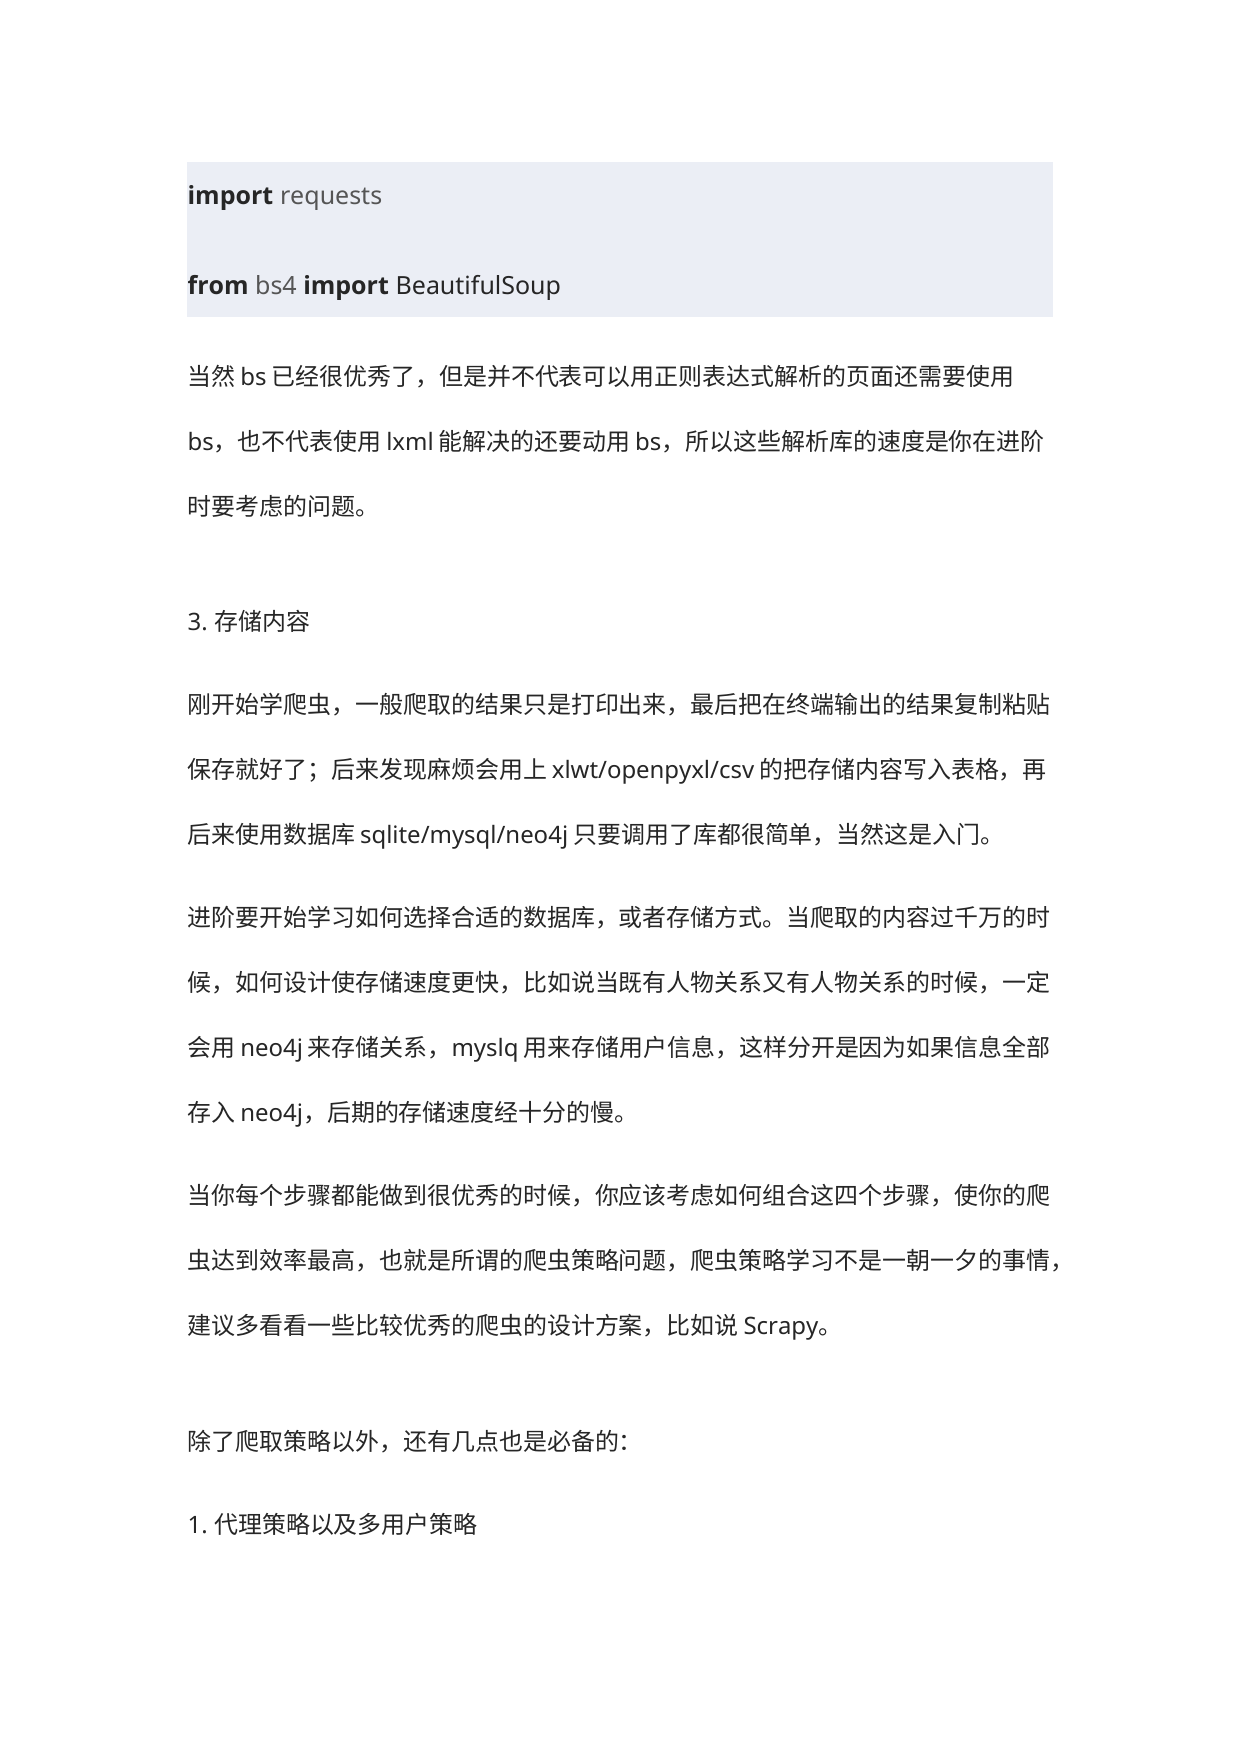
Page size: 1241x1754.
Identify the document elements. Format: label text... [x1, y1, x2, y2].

text import requests [187, 162, 1053, 227]
text 1. 代理策略以及多用户策略 [187, 1490, 1053, 1555]
text 3. 存储内容 [187, 587, 1053, 652]
text 刚开始学爬虫，一般爬取的结果只是打印出来，最后把在终端输出的结果复制粘贴保存就好了；后来发现麻烦会用上xlwt/openpyxl/csv的把存储内容写入表格，再后来使用数据库sqlite/mysql/neo4j只要调用了库都很简单，当然这是入门。 [187, 671, 1053, 866]
text 进阶要开始学习如何选择合适的数据库，或者存储方式。当爬取的内容过千万的时候，如何设计使存储速度更快，比如说当既有人物关系又有人物关系的时候，一定会用neo4j来存储关系，myslq用来存储用户信息，这样分开是因为如果信息全部存入neo4j，后期的存储速度经十分的慢。 [187, 883, 1053, 1143]
text 当然bs已经很优秀了，但是并不代表可以用正则表达式解析的页面还需要使用bs，也不代表使用lxml能解决的还要动用bs，所以这些解析库的速度是你在进阶时要考虑的问题。 [187, 342, 1053, 569]
text from bs4 import BeautifulSoup [187, 252, 1053, 317]
text 除了爬取策略以外，还有几点也是必备的： [187, 1407, 1053, 1472]
text 当你每个步骤都能做到很优秀的时候，你应该考虑如何组合这四个步骤，使你的爬虫达到效率最高，也就是所谓的爬虫策略问题，爬虫策略学习不是一朝一夕的事情，建议多看看一些比较优秀的爬虫的设计方案，比如说Scrapy。 [187, 1162, 1053, 1357]
